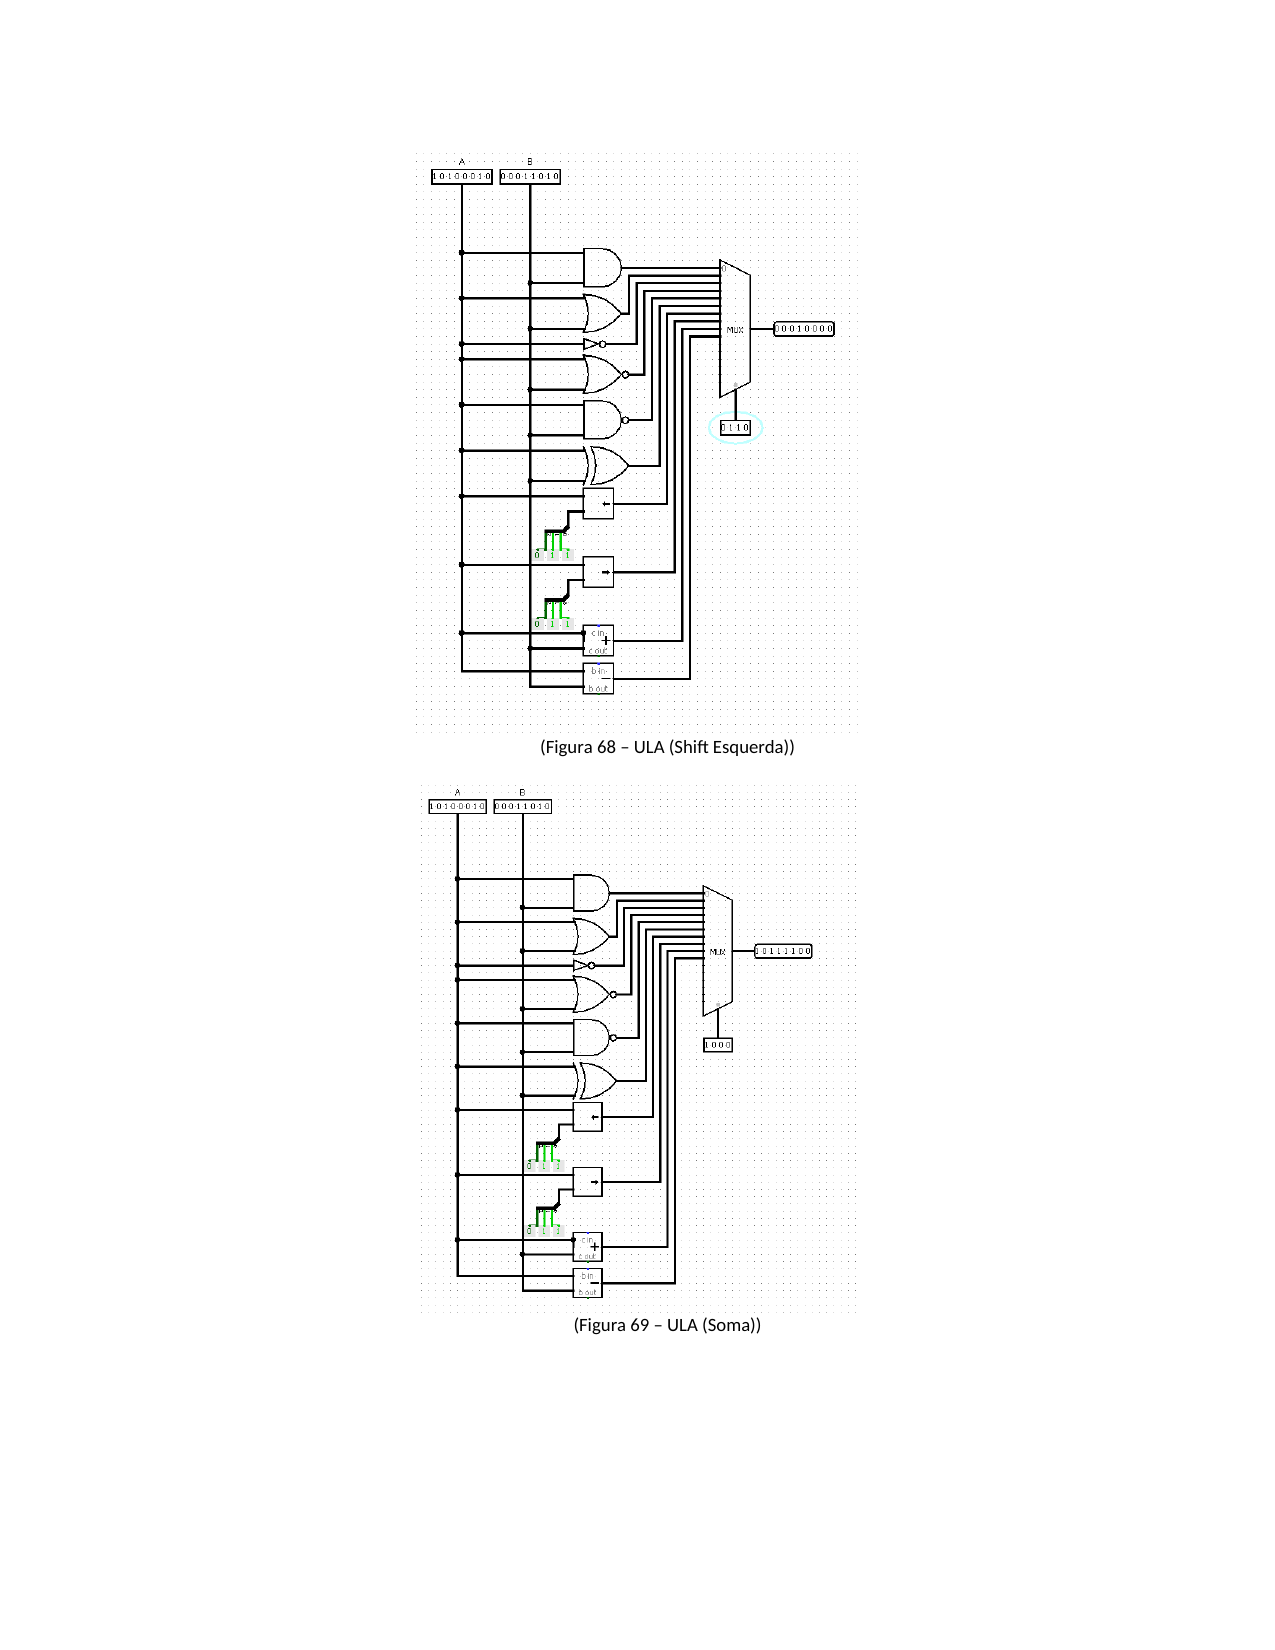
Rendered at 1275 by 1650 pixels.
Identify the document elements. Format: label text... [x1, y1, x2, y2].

text (Figura 68 – ULA (Shift Esquerda)) [177, 735, 1098, 758]
picture [411, 147, 864, 736]
picture [416, 781, 860, 1313]
text (Figura 69 – ULA (Soma)) [177, 1313, 1098, 1336]
